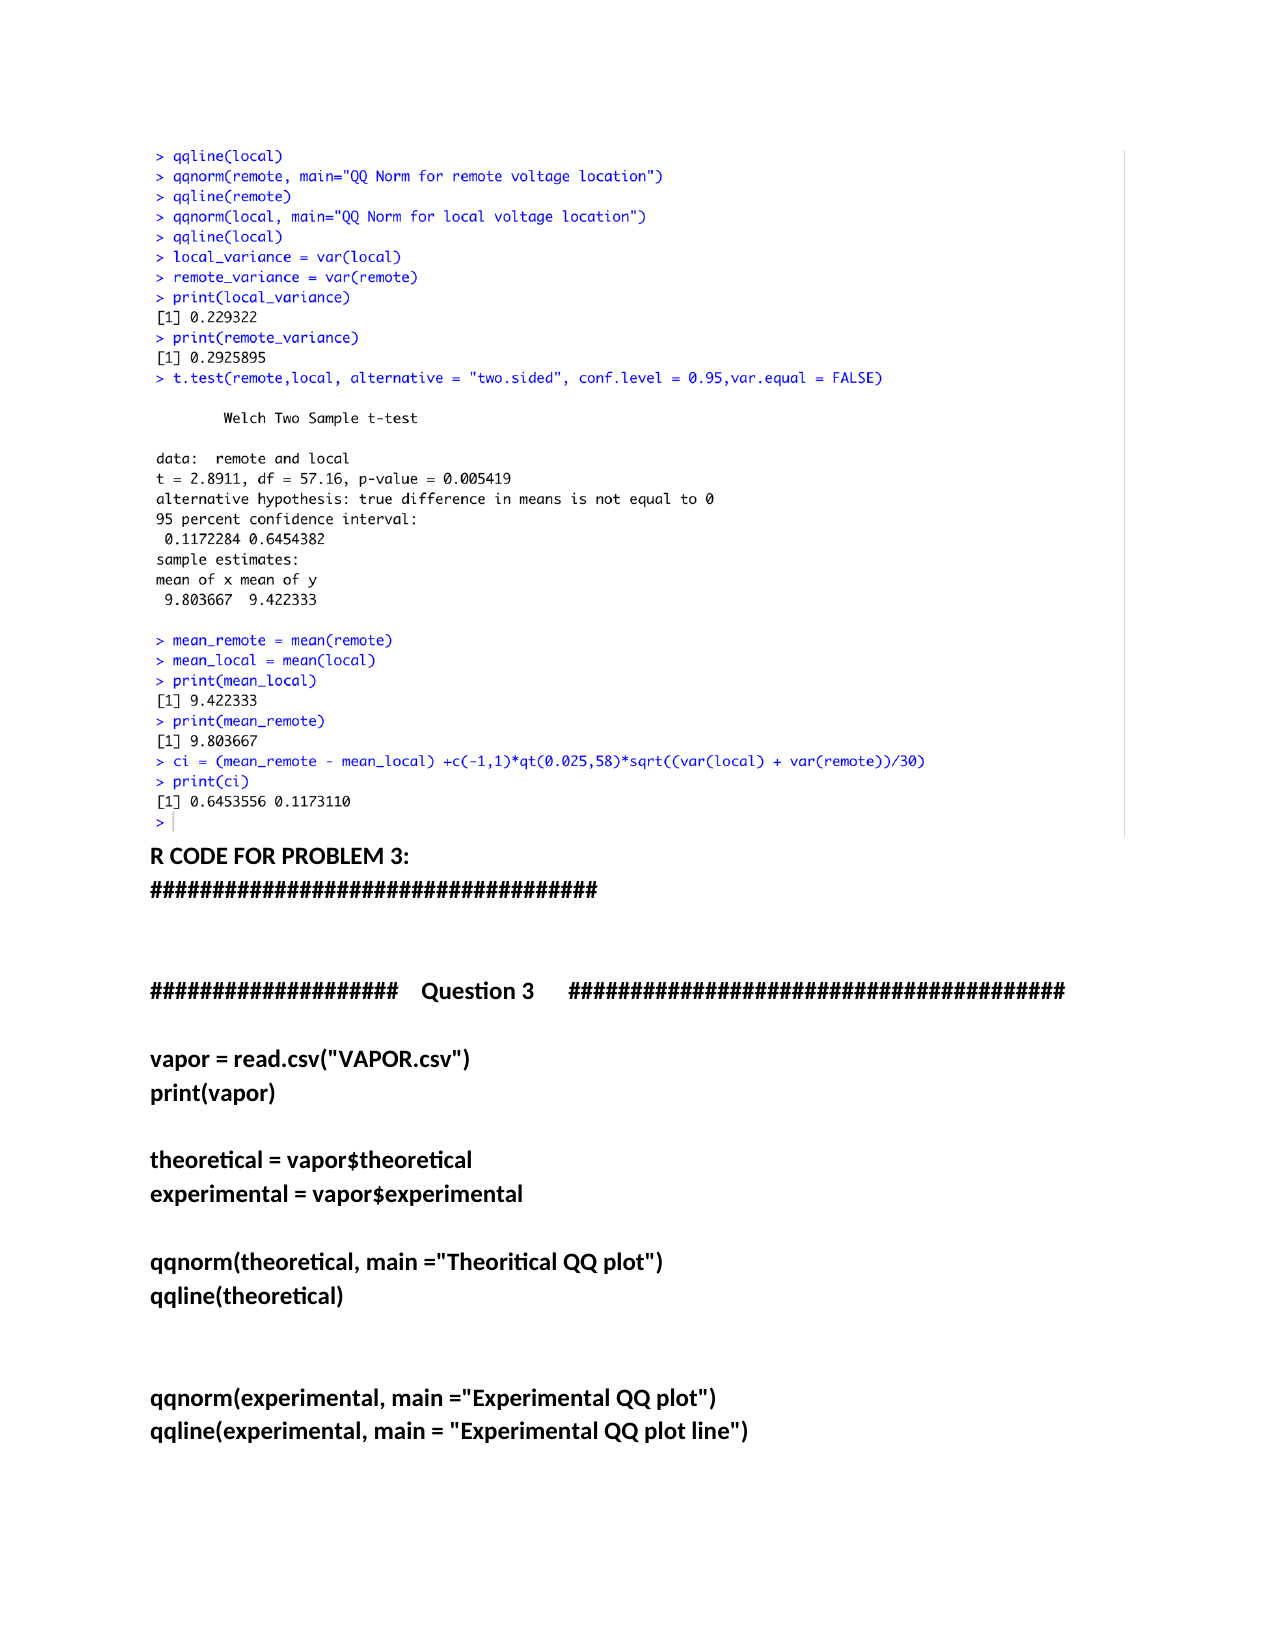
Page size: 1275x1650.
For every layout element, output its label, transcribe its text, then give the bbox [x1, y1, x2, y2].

text #################### Question 3 ######################################## [150, 975, 1125, 1006]
text qqline(experimental, main = "Experimental QQ plot line") [150, 1416, 1125, 1446]
text qqnorm(theoretical, main ="Theoritical QQ plot") [150, 1246, 1125, 1277]
text qqnorm(experimental, main ="Experimental QQ plot") [150, 1382, 1125, 1412]
text theoretical = vapor$theoretical [150, 1145, 1125, 1175]
text print(vapor) [150, 1077, 1125, 1107]
text #################################### [150, 874, 1125, 904]
picture [150, 150, 1125, 837]
text vapor = read.csv("VAPOR.csv") [150, 1043, 1125, 1074]
text experimental = vapor$experimental [150, 1178, 1125, 1209]
text qqline(theoretical) [150, 1280, 1125, 1311]
text R CODE FOR PROBLEM 3: [150, 840, 1125, 871]
